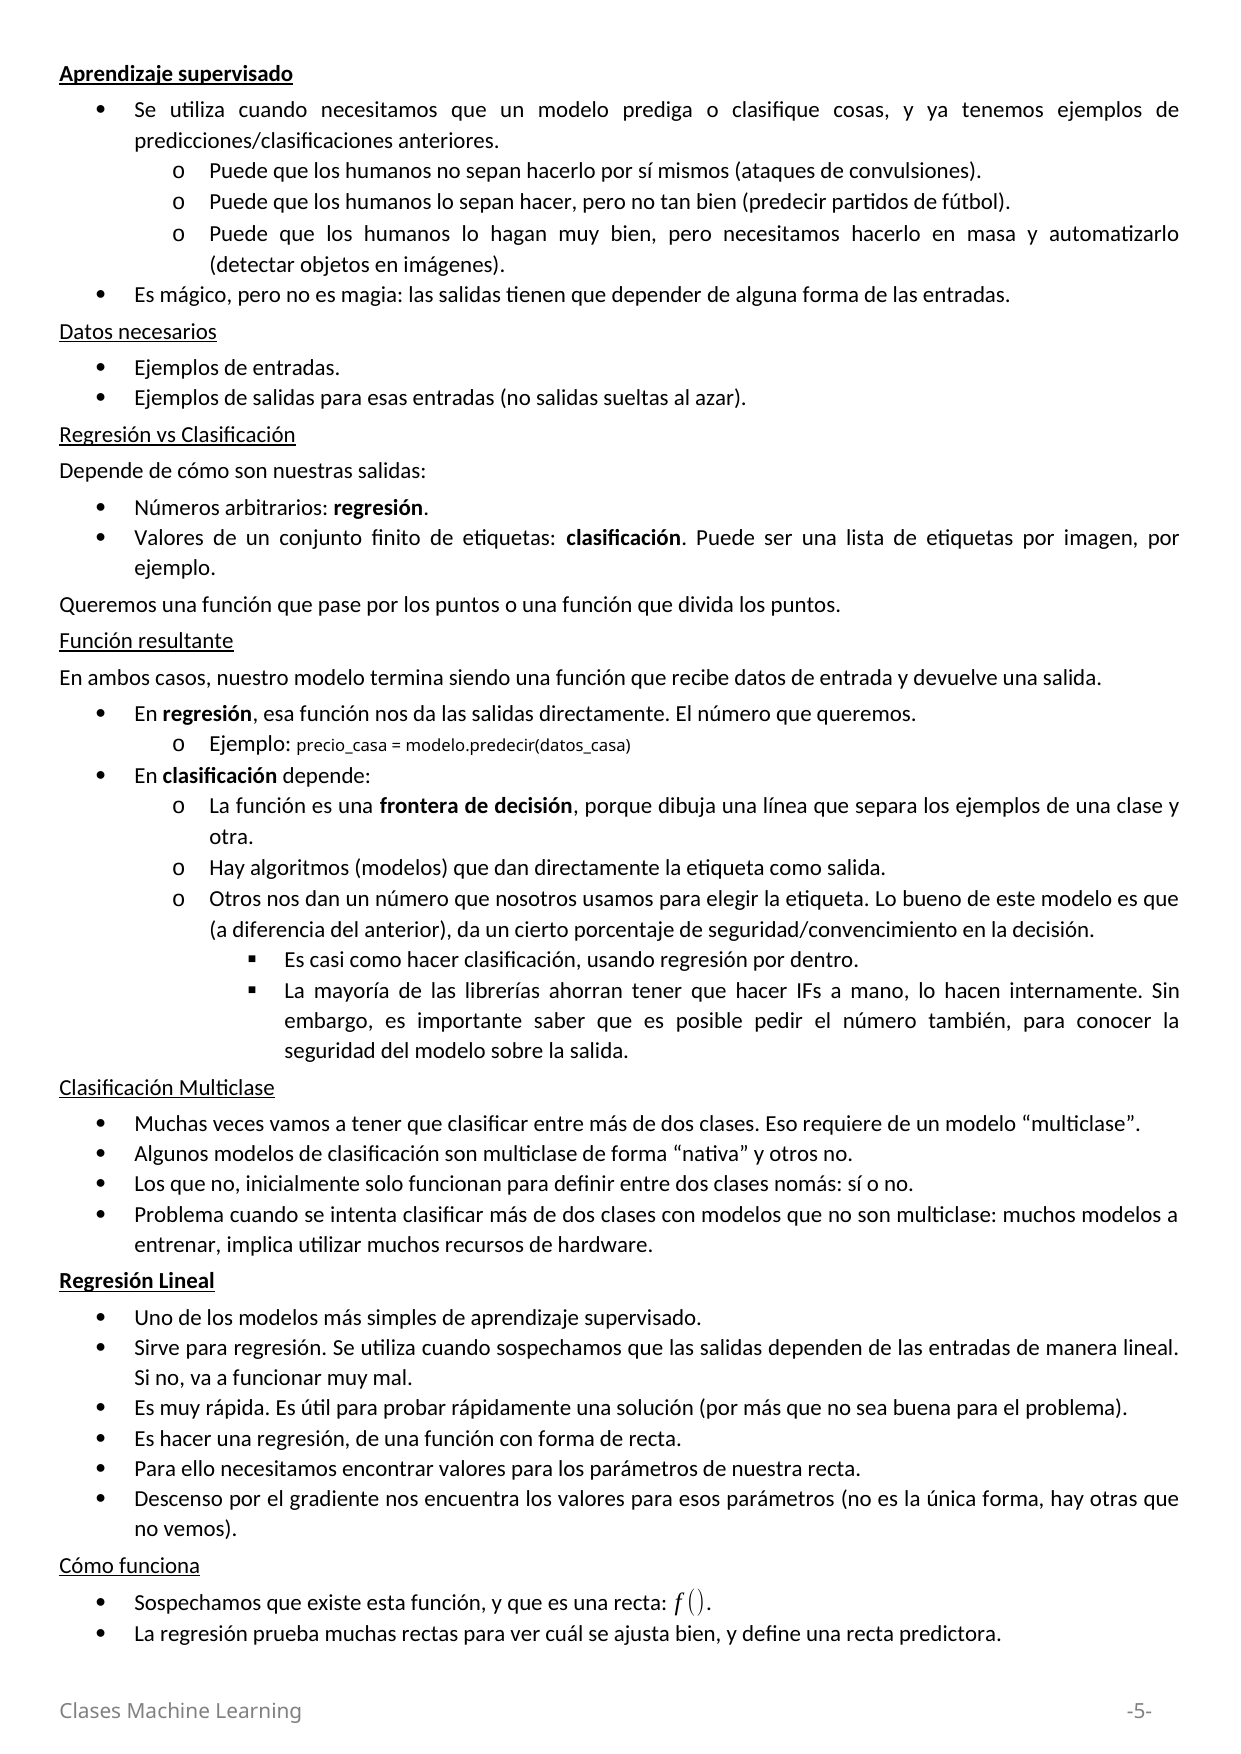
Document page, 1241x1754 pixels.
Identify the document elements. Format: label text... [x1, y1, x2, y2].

subtitle Clasificación Multiclase [59, 1073, 1181, 1101]
list Ejemplos de salidas para esas entradas (no salidas sueltas al azar). [97, 383, 1181, 412]
list Muchas veces vamos a tener que clasificar entre más de dos clases. Eso requiere de un modelo “multiclase”. [97, 1109, 1181, 1137]
list Descenso por el gradiente nos encuentra los valores para esos parámetros (no es la única forma, hay otras que no vemos). [97, 1484, 1181, 1542]
list La regresión prueba muchas rectas para ver cuál se ajusta bien, y define una recta predictora. [97, 1619, 1181, 1647]
list Sirve para regresión. Se utiliza cuando sospechamos que las salidas dependen de las entradas de manera lineal. Si no, va a funcionar muy mal. [97, 1333, 1181, 1391]
list Puede que los humanos lo hagan muy bien, pero necesitamos hacerlo en masa y automatizarlo (detectar objetos en imágenes). [172, 219, 1181, 278]
list Hay algoritmos (modelos) que dan directamente la etiqueta como salida. [172, 853, 1181, 882]
subtitle Regresión Lineal [59, 1266, 1181, 1294]
list Es muy rápida. Es útil para probar rápidamente una solución (por más que no sea buena para el problema). [97, 1393, 1181, 1422]
list Los que no, inicialmente solo funcionan para definir entre dos clases nomás: sí o no. [97, 1169, 1181, 1198]
list Valores de un conjunto finito de etiquetas: clasificación. Puede ser una lista de etiquetas por imagen, por ejemplo. [97, 523, 1181, 581]
list Es mágico, pero no es magia: las salidas tienen que depender de alguna forma de las entradas. [97, 280, 1181, 308]
list Puede que los humanos lo sepan hacer, pero no tan bien (predecir partidos de fútbol). [172, 187, 1181, 217]
list La función es una frontera de decisión, porque dibuja una línea que separa los ejemplos de una clase y otra. [172, 791, 1181, 850]
subtitle Función resultante [59, 626, 1181, 654]
list En clasificación depende: [97, 761, 1181, 789]
list Otros nos dan un número que nosotros usamos para elegir la etiqueta. Lo bueno de este modelo es que (a diferencia del anterior), da un cierto porcentaje de seguridad/convencimiento en la decisión. [172, 884, 1181, 943]
text Depende de cómo son nuestras salidas: [59, 456, 1181, 484]
text En ambos casos, nuestro modelo termina siendo una función que recibe datos de entrada y devuelve una salida. [59, 663, 1181, 691]
list Ejemplo: precio_casa = modelo.predecir(datos_casa) [172, 729, 1181, 758]
list En regresión, esa función nos da las salidas directamente. El número que queremos. [97, 699, 1181, 727]
list Ejemplos de entradas. [97, 353, 1181, 381]
list Es hacer una regresión, de una función con forma de recta. [97, 1424, 1181, 1452]
subtitle Datos necesarios [59, 317, 1181, 345]
list Algunos modelos de clasificación son multiclase de forma “nativa” y otros no. [97, 1139, 1181, 1167]
list Se utiliza cuando necesitamos que un modelo prediga o clasifique cosas, y ya tenemos ejemplos de predicciones/clasificaciones anteriores. [97, 96, 1181, 154]
list Números arbitrarios: regresión. [97, 493, 1181, 521]
list Puede que los humanos no sepan hacerlo por sí mismos (ataques de convulsiones). [172, 156, 1181, 185]
subtitle Cómo funciona [59, 1551, 1181, 1579]
list Para ello necesitamos encontrar valores para los parámetros de nuestra recta. [97, 1454, 1181, 1482]
list La mayoría de las librerías ahorran tener que hacer IFs a mano, lo hacen internamente. Sin embargo, es importante saber que es posible pedir el número también, para conocer la seguridad del modelo sobre la salida. [247, 976, 1181, 1064]
list Es casi como hacer clasificación, usando regresión por dentro. [247, 946, 1181, 974]
list Problema cuando se intenta clasificar más de dos clases con modelos que no son multiclase: muchos modelos a entrenar, implica utilizar muchos recursos de hardware. [97, 1200, 1181, 1258]
subtitle Aprendizaje supervisado [59, 59, 1181, 87]
list Sospechamos que existe esta función, y que es una recta: . [97, 1587, 1181, 1617]
list Uno de los modelos más simples de aprendizaje supervisado. [97, 1303, 1181, 1331]
subtitle Regresión vs Clasificación [59, 420, 1181, 448]
text Queremos una función que pase por los puntos o una función que divida los puntos. [59, 590, 1181, 618]
